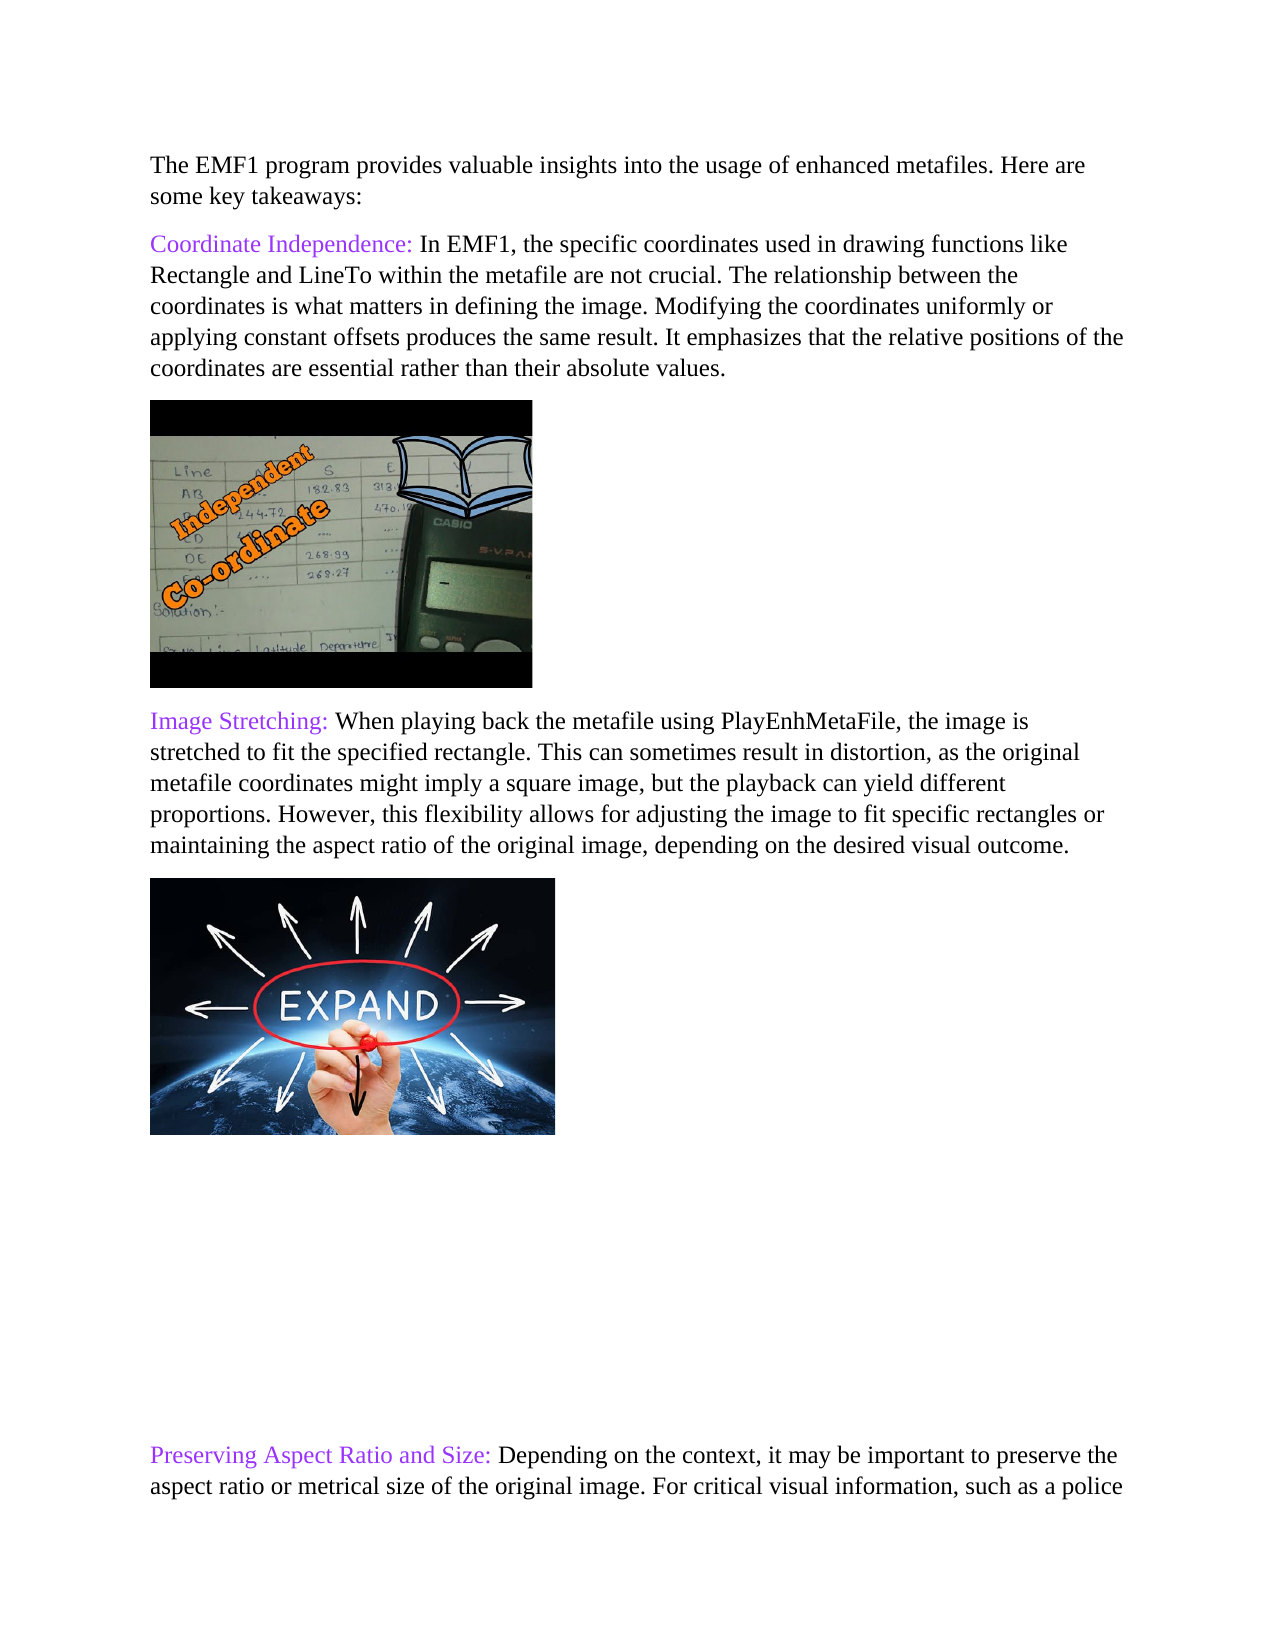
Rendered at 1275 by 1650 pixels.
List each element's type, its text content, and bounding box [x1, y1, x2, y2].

picture [150, 400, 533, 688]
text The EMF1 program provides valuable insights into the usage of enhanced metafiles. Here are some key takeaways: [150, 150, 1125, 210]
text Coordinate Independence: In EMF1, the specific coordinates used in drawing functions like Rectangle and LineTo within the metafile are not crucial. The relationship between the coordinates is what matters in defining the image. Modifying the coordinates uniformly or applying constant offsets produces the same result. It emphasizes that the relative positions of the coordinates are essential rather than their absolute values. [150, 229, 1125, 382]
picture [150, 878, 555, 1135]
text Image Stretching: When playing back the metafile using PlayEnhMetaFile, the image is stretched to fit the specified rectangle. This can sometimes result in distortion, as the original metafile coordinates might imply a square image, but the playback can yield different proportions. However, this flexibility allows for adjusting the image to fit specific rectangles or maintaining the aspect ratio of the original image, depending on the desired visual outcome. [150, 706, 1125, 859]
